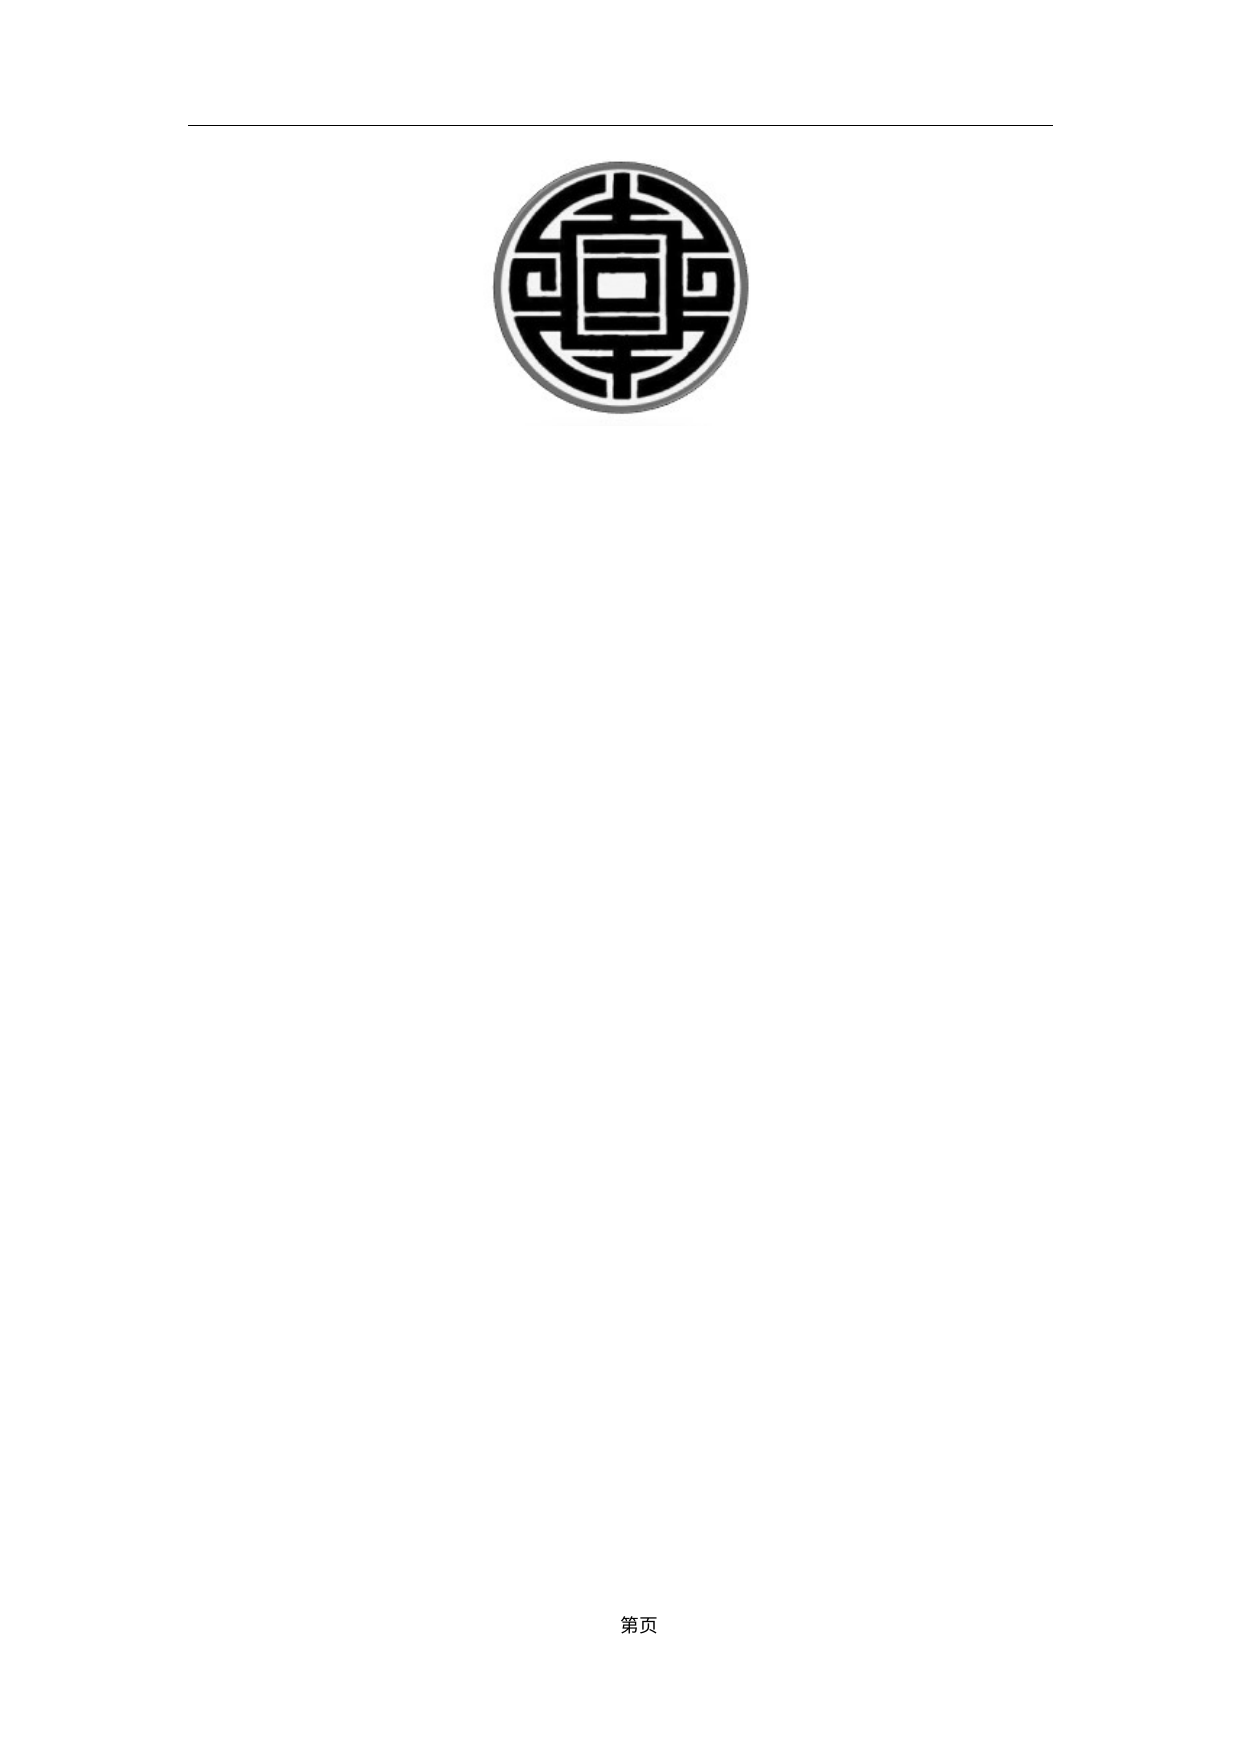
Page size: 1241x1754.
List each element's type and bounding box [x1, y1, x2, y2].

picture [472, 159, 768, 426]
